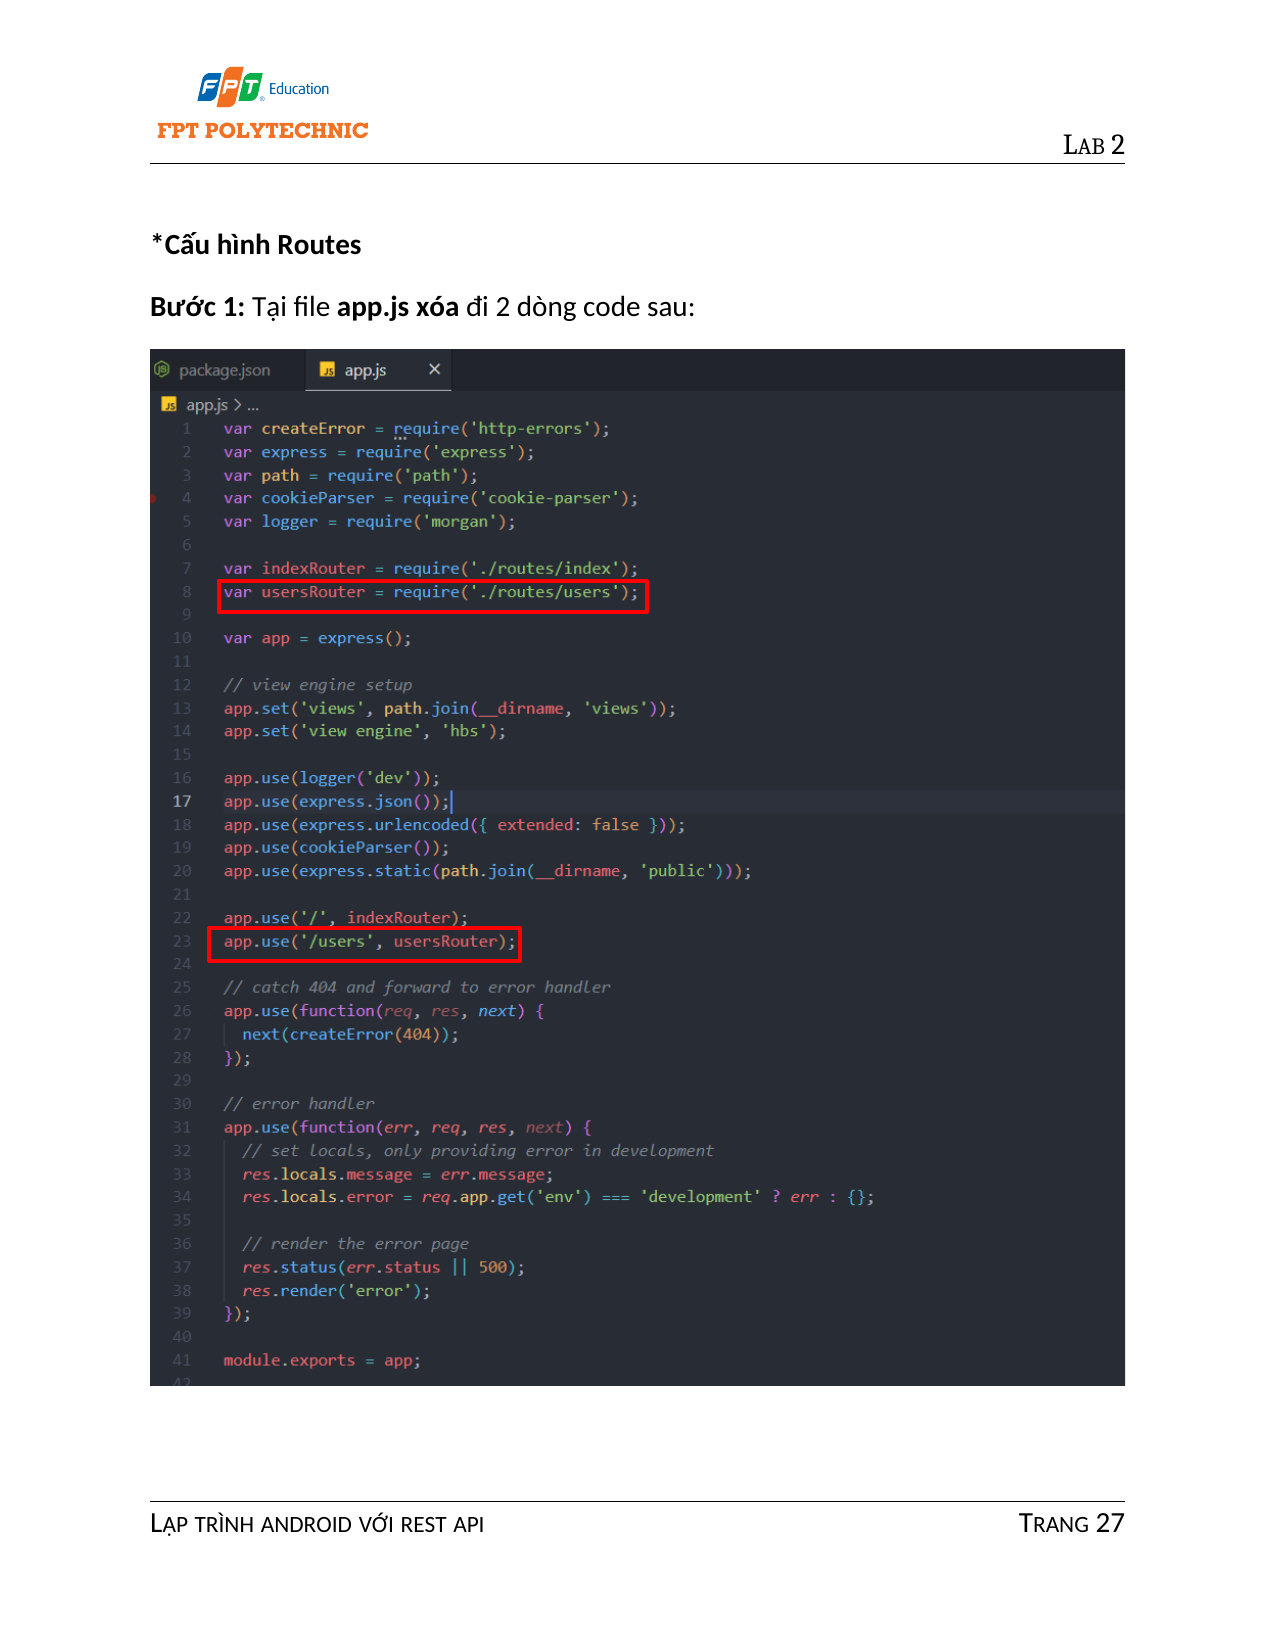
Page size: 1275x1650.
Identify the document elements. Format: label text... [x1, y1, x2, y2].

text Bước 1: Tại file app.js xóa đi 2 dòng code sau: [150, 288, 1125, 323]
picture [150, 349, 1125, 1386]
text *Cấu hình Routes [150, 226, 1125, 262]
picture [150, 56, 375, 155]
